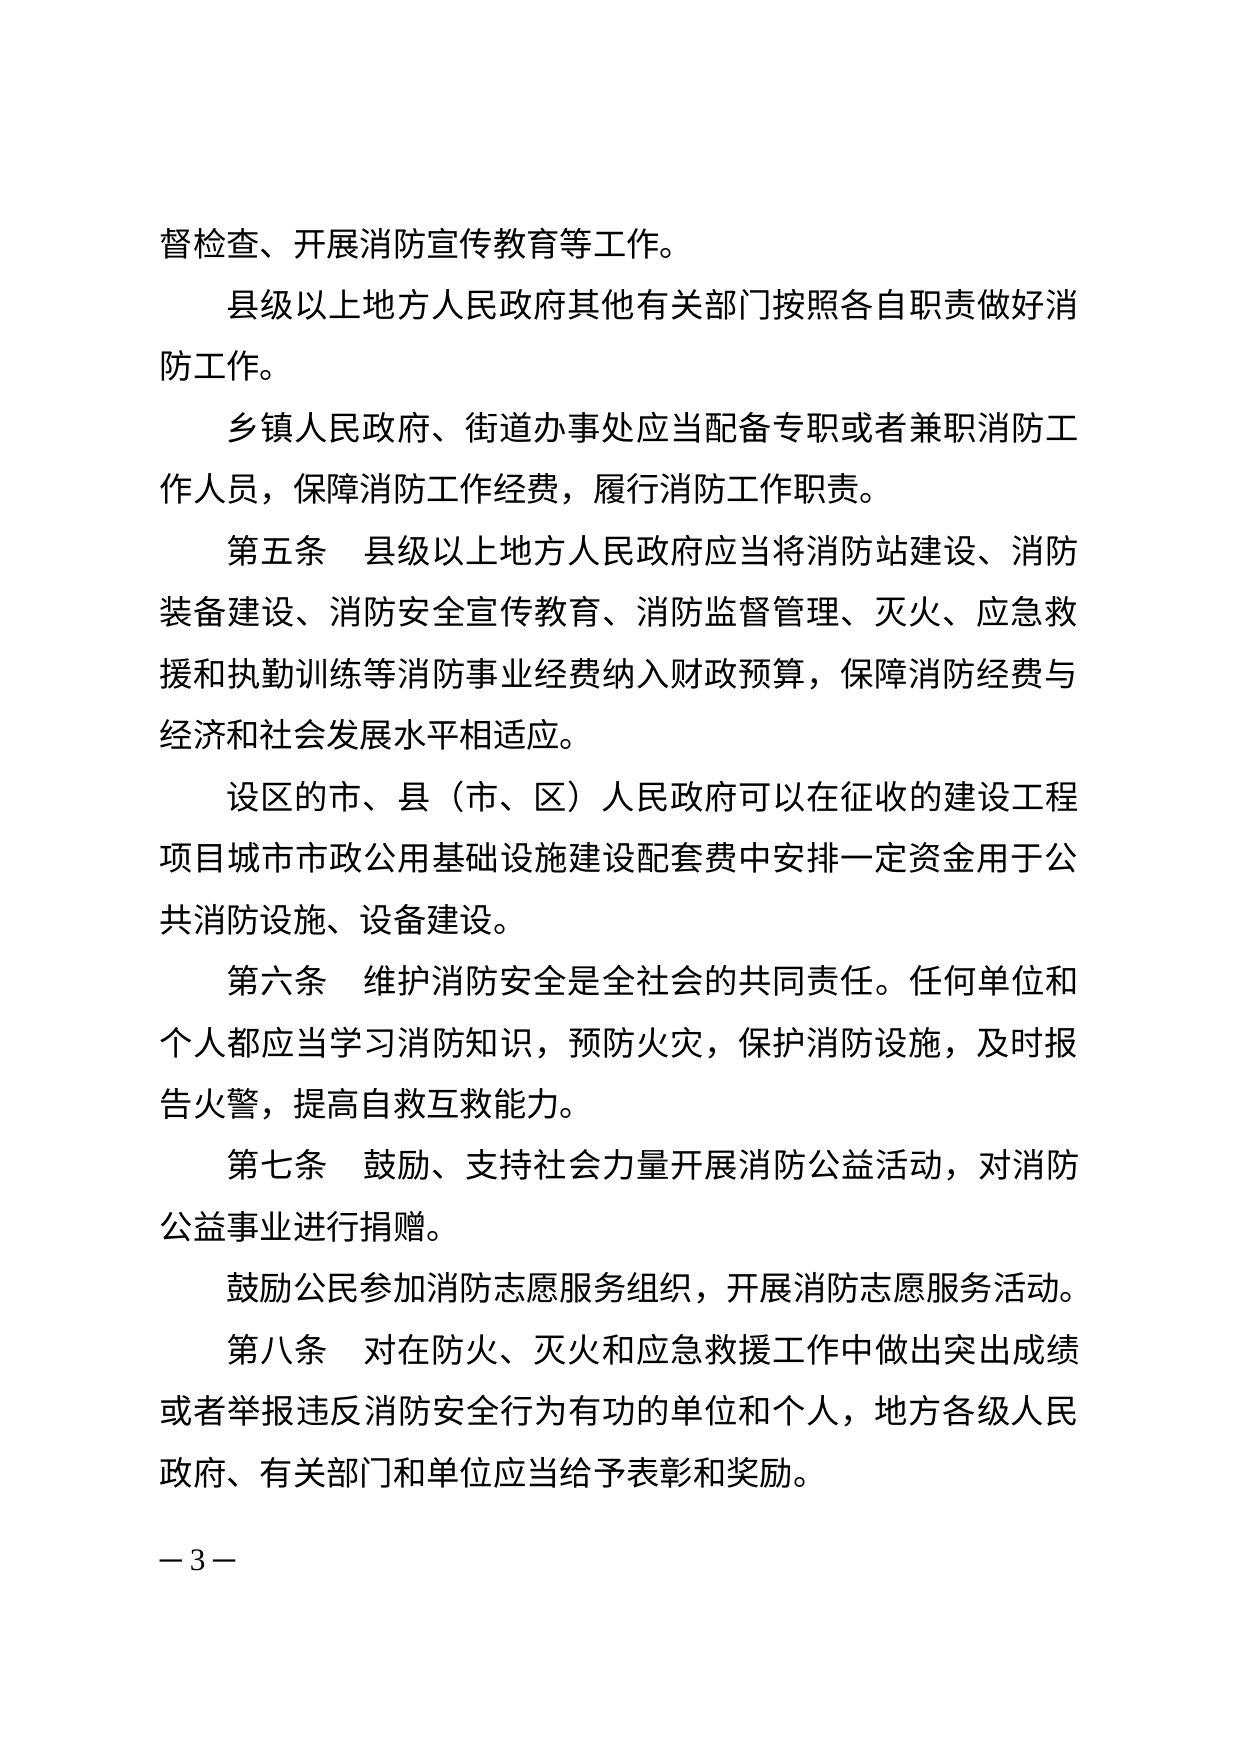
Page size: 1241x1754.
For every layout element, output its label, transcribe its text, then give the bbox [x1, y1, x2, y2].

text 设区的市、县（市、区）人民政府可以在征收的建设工程项目城市市政公用基础设施建设配套费中安排一定资金用于公共消防设施、设备建设。 [159, 760, 1081, 944]
text 第五条 县级以上地方人民政府应当将消防站建设、消防装备建设、消防安全宣传教育、消防监督管理、灭火、应急救援和执勤训练等消防事业经费纳入财政预算，保障消防经费与经济和社会发展水平相适应。 [159, 514, 1081, 760]
text 县级以上地方人民政府其他有关部门按照各自职责做好消防工作。 [159, 268, 1081, 391]
text 乡镇人民政府、街道办事处应当配备专职或者兼职消防工作人员，保障消防工作经费，履行消防工作职责。 [159, 391, 1081, 514]
text 第七条 鼓励、支持社会力量开展消防公益活动，对消防公益事业进行捐赠。 [159, 1129, 1081, 1252]
text 第六条 维护消防安全是全社会的共同责任。任何单位和个人都应当学习消防知识，预防火灾，保护消防设施，及时报告火警，提高自救互救能力。 [159, 944, 1081, 1129]
text 第八条 对在防火、灭火和应急救援工作中做出突出成绩或者举报违反消防安全行为有功的单位和个人，地方各级人民政府、有关部门和单位应当给予表彰和奖励。 [159, 1313, 1081, 1497]
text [159, 207, 1081, 268]
text 鼓励公民参加消防志愿服务组织，开展消防志愿服务活动。 [159, 1252, 1081, 1313]
